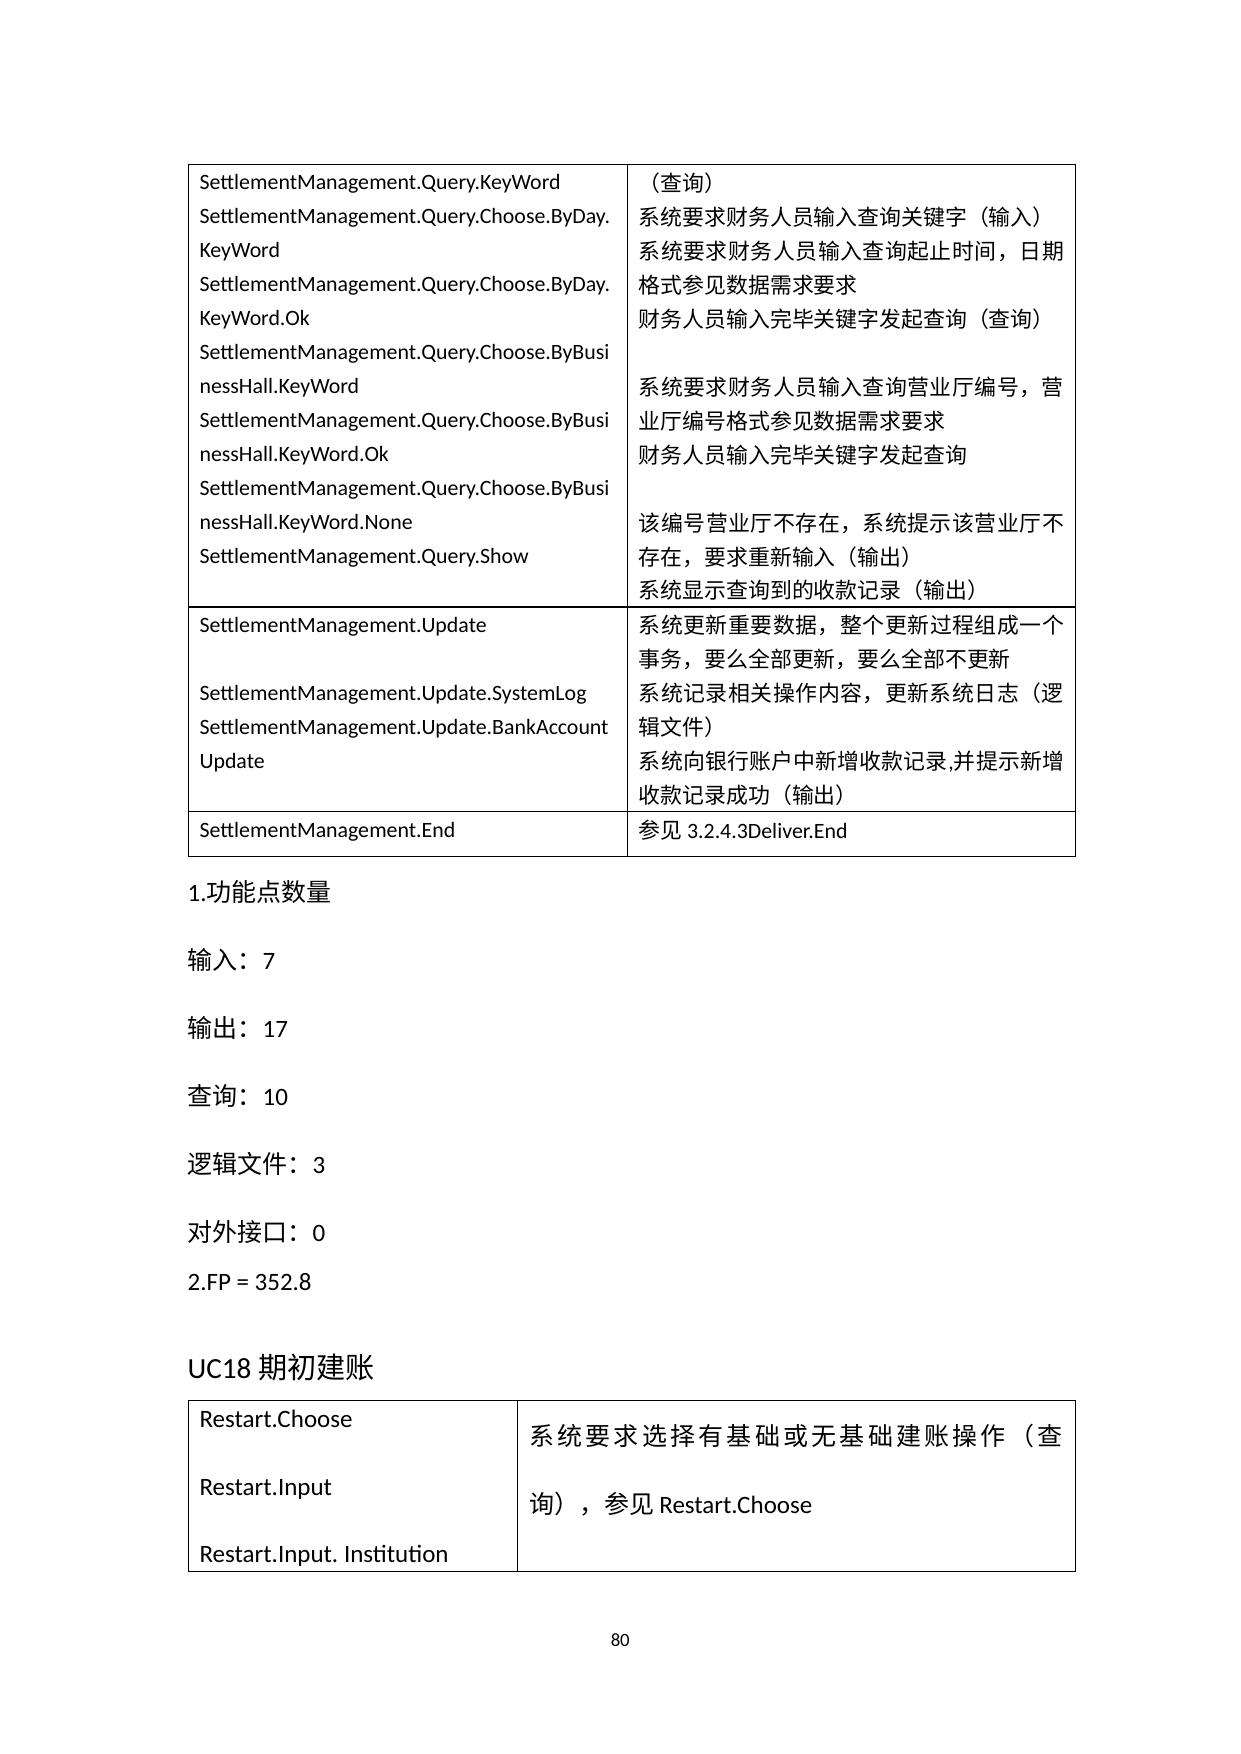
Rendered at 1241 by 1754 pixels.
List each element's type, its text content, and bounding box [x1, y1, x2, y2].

table_cell 系统更新重要数据，整个更新过程组成一个事务，要么全部更新，要么全部不更新 系统记录相关操作内容，更新系统日志（逻辑文件） 系统向银行账户中新增收款记录,并提示新增收款记录成功（输出） [628, 608, 1075, 811]
table_cell 参见3.2.4.3Deliver.End [628, 812, 1075, 856]
table_cell SettlementManagement.Update SettlementManagement.Update.SystemLog SettlementManagement.Update.BankAccountUpdate [189, 608, 627, 811]
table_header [189, 1401, 517, 1571]
text 2.FP = 352.8 [187, 1264, 1053, 1298]
table_cell SettlementManagement.End [189, 812, 627, 856]
text 1.功能点数量 [187, 857, 1053, 924]
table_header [518, 1401, 1075, 1571]
text 对外接口：0 [187, 1196, 1053, 1264]
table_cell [189, 165, 627, 606]
text 输出：17 [187, 992, 1053, 1060]
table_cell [628, 165, 1075, 606]
text 查询：10 [187, 1060, 1053, 1128]
text UC18 期初建账 [187, 1332, 1053, 1400]
text 逻辑文件：3 [187, 1128, 1053, 1196]
text 输入：7 [187, 924, 1053, 992]
